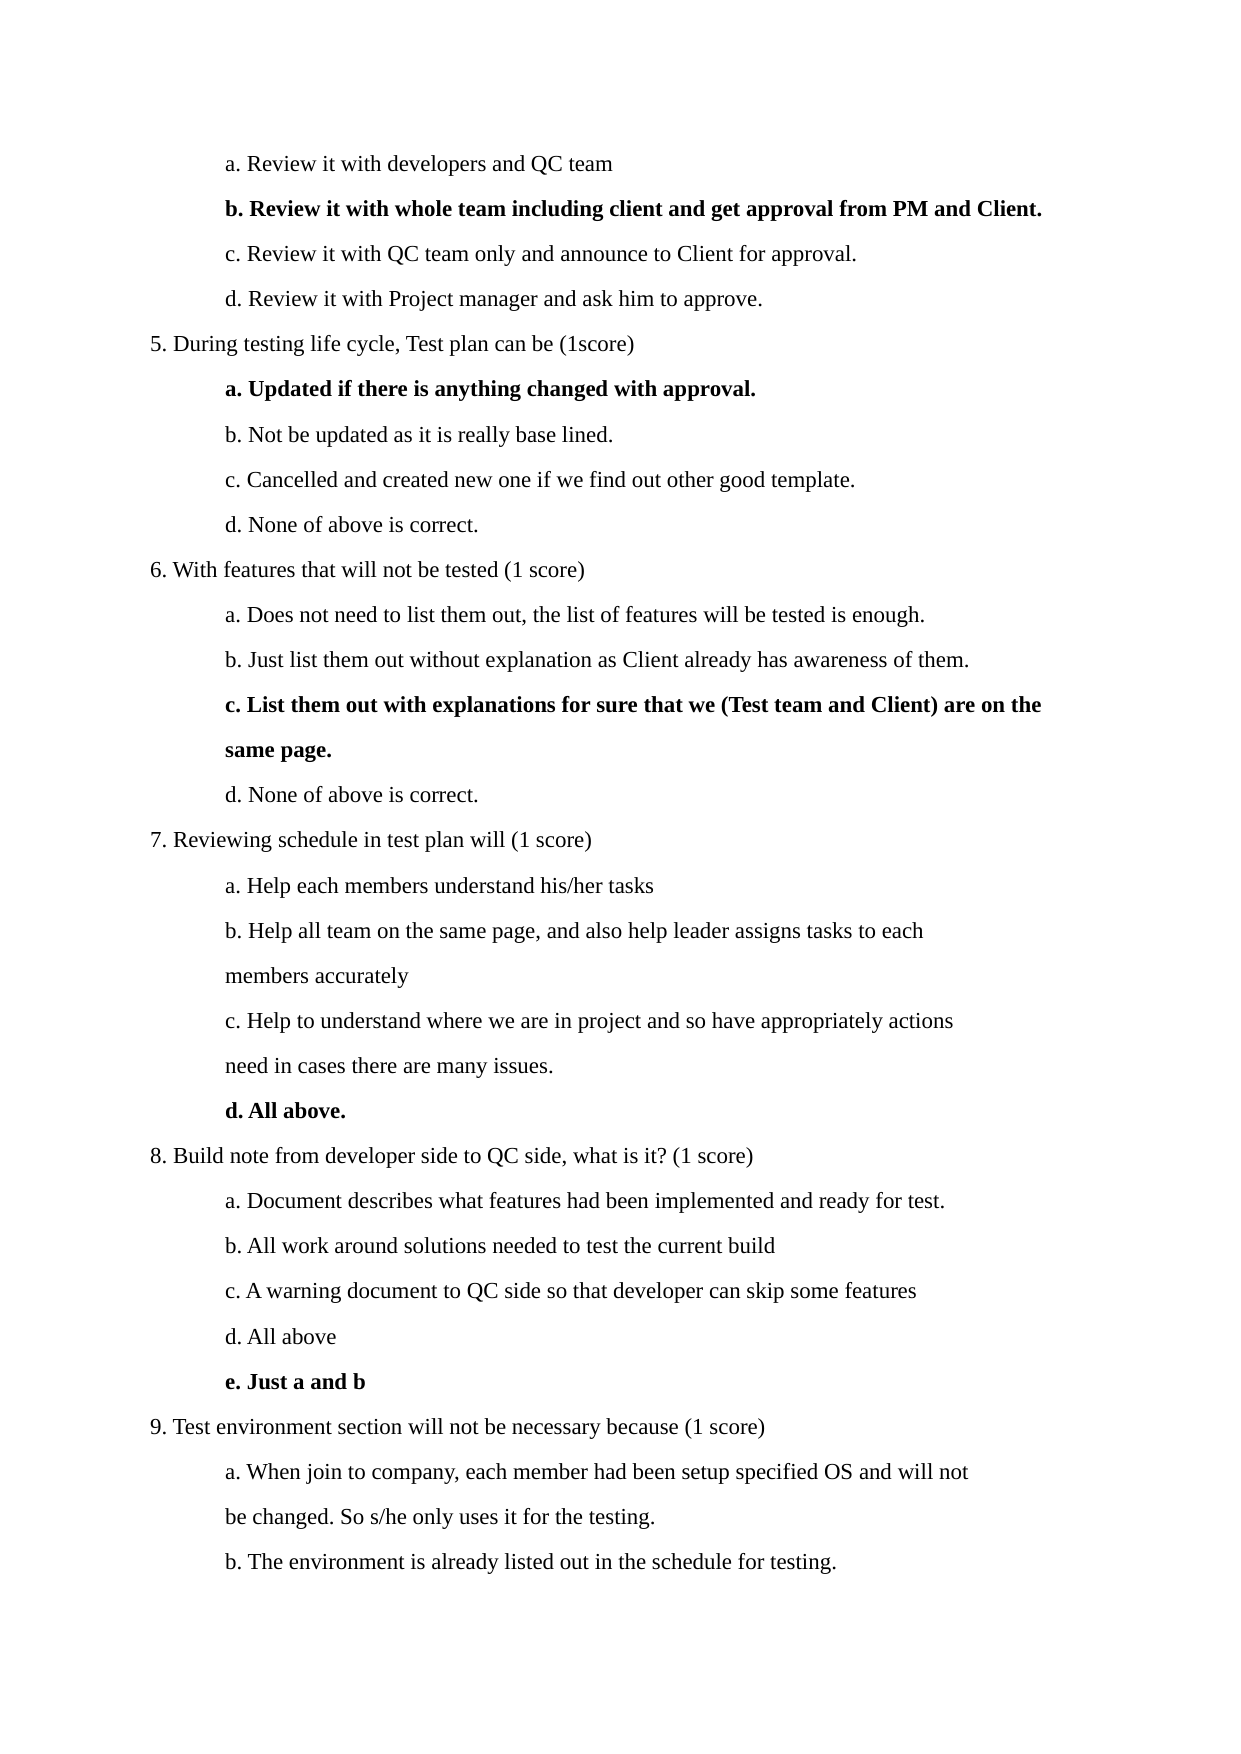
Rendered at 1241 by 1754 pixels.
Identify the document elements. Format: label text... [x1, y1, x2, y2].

text d. None of above is correct. [225, 511, 1090, 537]
text same page. [225, 736, 1090, 763]
text a. Updated if there is anything changed with approval. [225, 376, 1090, 402]
text b. All work around solutions needed to test the current build [225, 1232, 1090, 1259]
text 6. With features that will not be tested (1 score) [150, 556, 1090, 582]
text need in cases there are many issues. [225, 1052, 1090, 1078]
text members accurately [225, 962, 1090, 988]
text 9. Test environment section will not be necessary because (1 score) [150, 1413, 1090, 1439]
text a. Review it with developers and QC team [225, 150, 1090, 176]
text 7. Reviewing schedule in test plan will (1 score) [150, 827, 1090, 853]
text e. Just a and b [225, 1368, 1090, 1394]
text b. Help all team on the same page, and also help leader assigns tasks to each [225, 917, 1090, 943]
text b. The environment is already listed out in the schedule for testing. [225, 1548, 1090, 1574]
text d. None of above is correct. [225, 781, 1090, 808]
text be changed. So s/he only uses it for the testing. [225, 1503, 1090, 1529]
text a. Document describes what features had been implemented and ready for test. [225, 1187, 1090, 1214]
text a. Help each members understand his/her tasks [225, 872, 1090, 898]
text b. Just list them out without explanation as Client already has awareness of them. [225, 646, 1090, 672]
text c. Review it with QC team only and announce to Client for approval. [225, 240, 1090, 267]
text c. Help to understand where we are in project and so have appropriately actions [225, 1007, 1090, 1033]
text a. When join to company, each member had been setup specified OS and will not [225, 1458, 1090, 1484]
text 8. Build note from developer side to QC side, what is it? (1 score) [150, 1142, 1090, 1169]
text 5. During testing life cycle, Test plan can be (1score) [150, 330, 1090, 357]
text b. Review it with whole team including client and get approval from PM and Client. [225, 195, 1090, 221]
text d. Review it with Project manager and ask him to approve. [225, 285, 1090, 312]
text d. All above. [225, 1097, 1090, 1123]
text c. List them out with explanations for sure that we (Test team and Client) are on the [225, 691, 1090, 718]
text d. All above [225, 1323, 1090, 1349]
text c. A warning document to QC side so that developer can skip some features [225, 1278, 1090, 1304]
text c. Cancelled and created new one if we find out other good template. [225, 466, 1090, 492]
text b. Not be updated as it is really base lined. [225, 421, 1090, 447]
text a. Does not need to list them out, the list of features will be tested is enough. [225, 601, 1090, 627]
